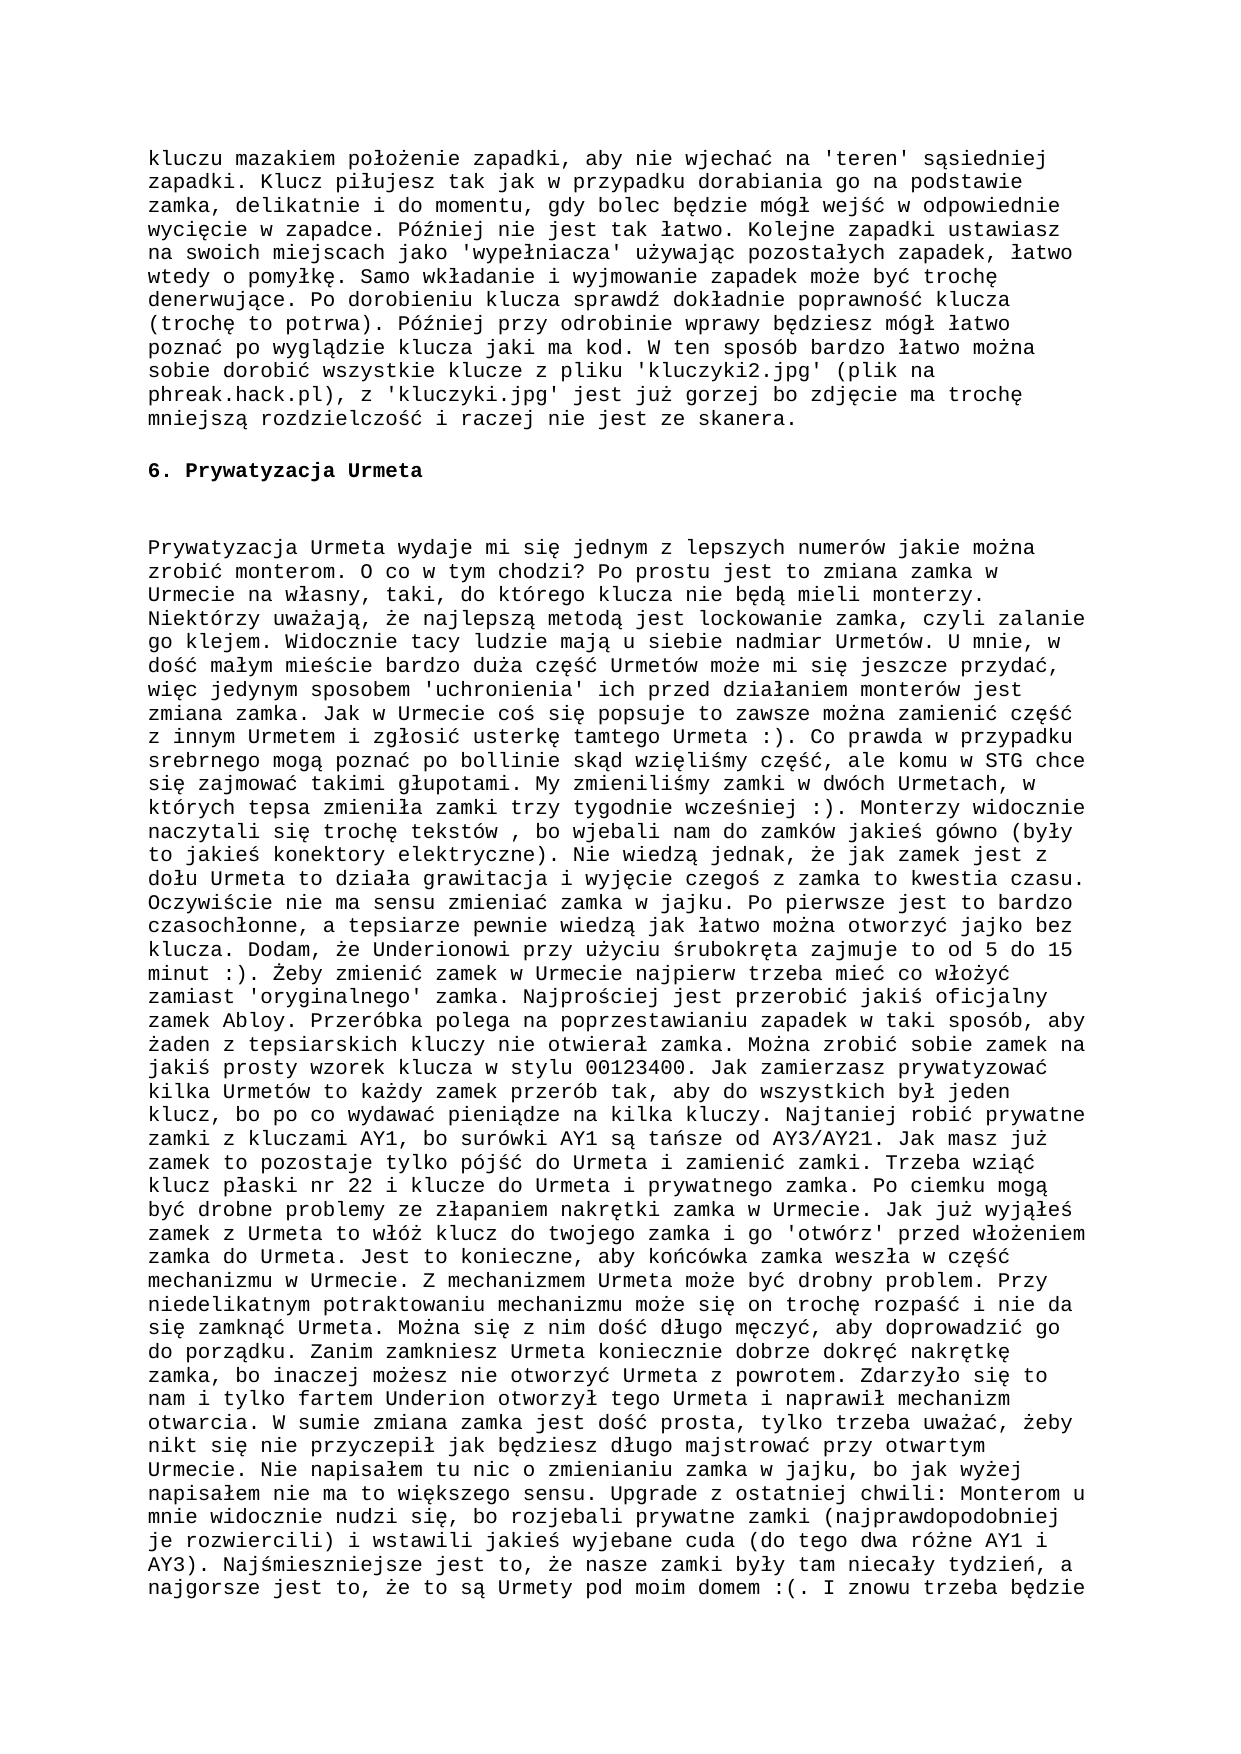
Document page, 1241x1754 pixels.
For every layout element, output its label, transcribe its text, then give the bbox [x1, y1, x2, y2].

text 6. Prywatyzacja Urmeta [148, 461, 1093, 484]
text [148, 148, 1093, 431]
